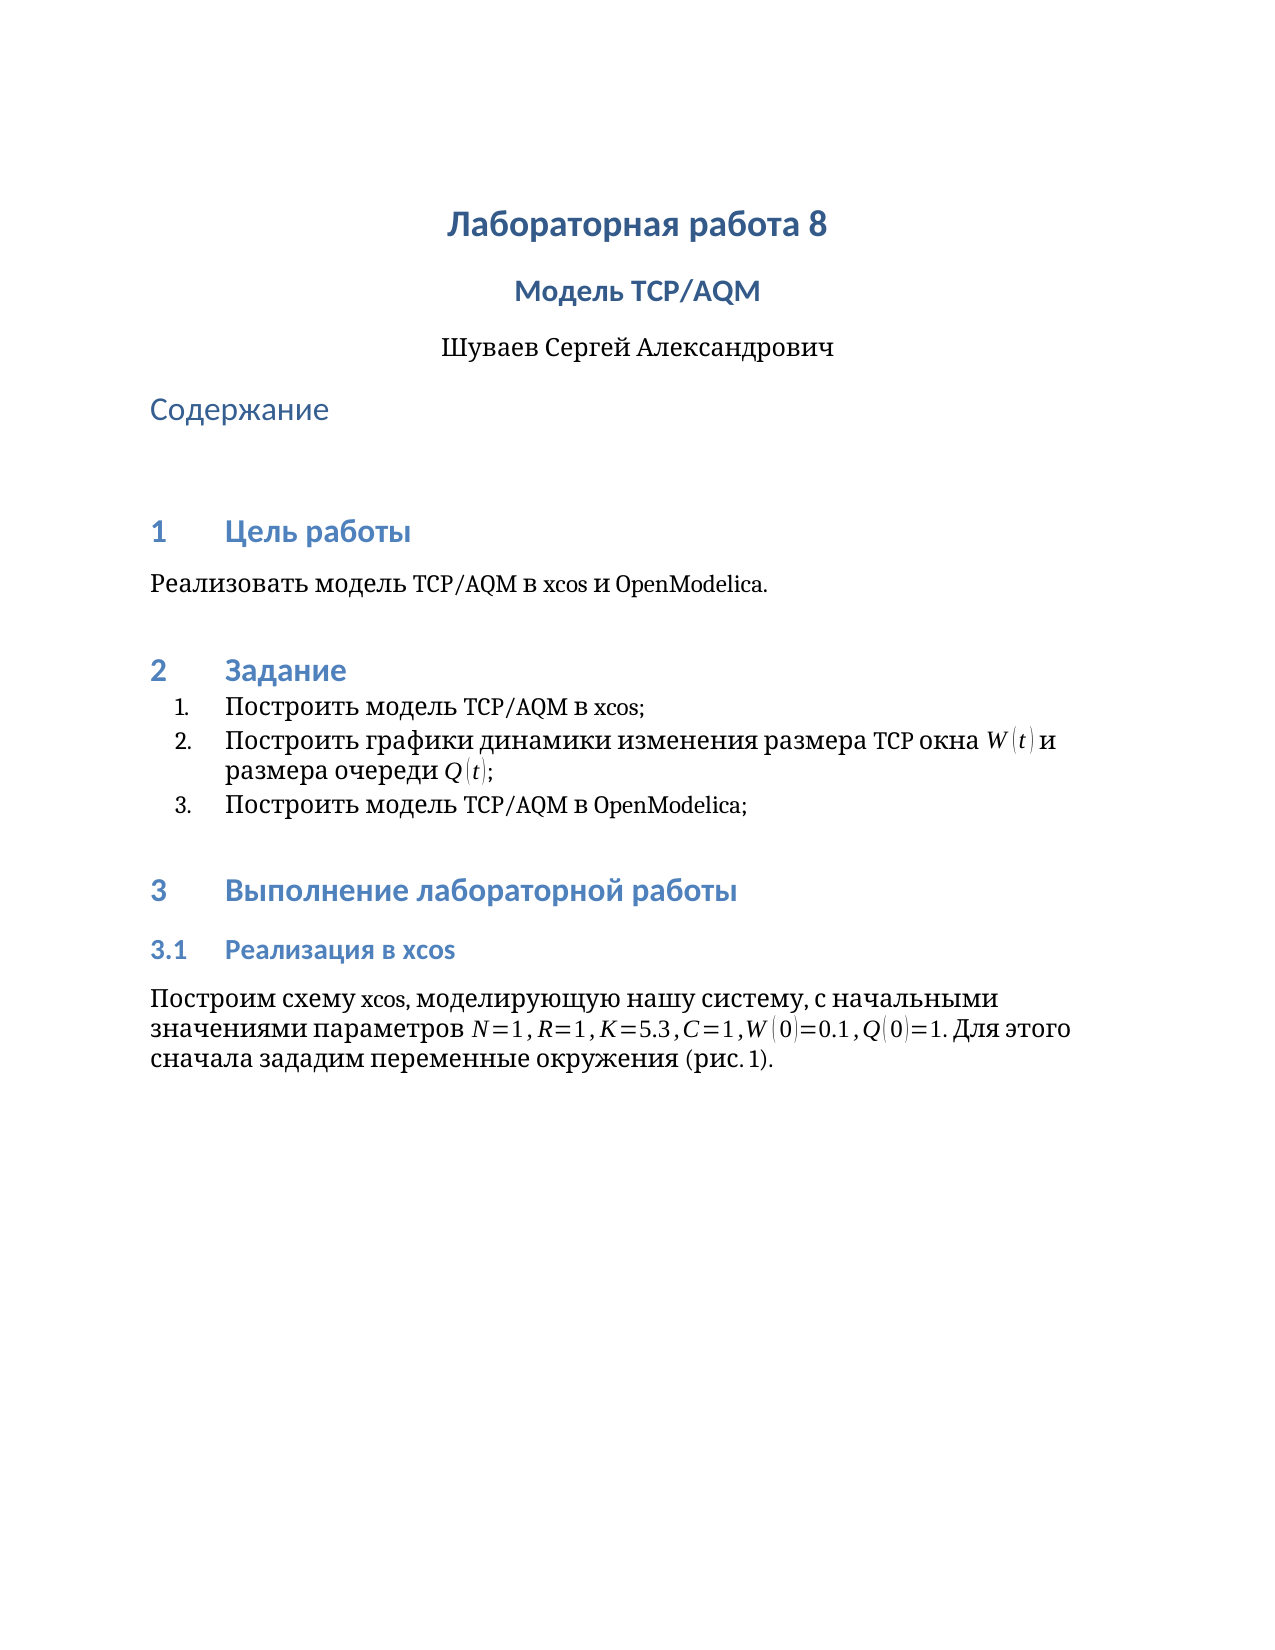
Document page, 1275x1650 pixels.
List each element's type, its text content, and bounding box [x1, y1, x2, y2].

title Лабораторная работа 8 [150, 200, 1125, 246]
list Построить модель TCP/AQM в xcos; [175, 693, 1125, 722]
list Построить графики динамики изменения размера TCP окна и размера очереди ; [175, 726, 1125, 787]
text Шуваев Сергей Александрович [150, 334, 1125, 363]
subtitle 3.1 Реализация в xcos [150, 931, 1125, 967]
subtitle Модель TCP/AQM [150, 271, 1125, 309]
text Построим схему xcos, моделирующую нашу систему, с начальными значениями параметров . Для этого сначала зададим переменные окружения (рис. 1). [150, 985, 1125, 1073]
list Построить модель TCP/AQM в OpenModelica; [175, 791, 1125, 819]
subtitle 1 Цель работы [150, 510, 1125, 551]
subtitle 3 Выполнение лабораторной работы [150, 869, 1125, 910]
text Реализовать модель TCP/AQM в xcos и OpenModelica. [150, 570, 1125, 599]
subtitle 2 Задание [150, 649, 1125, 689]
